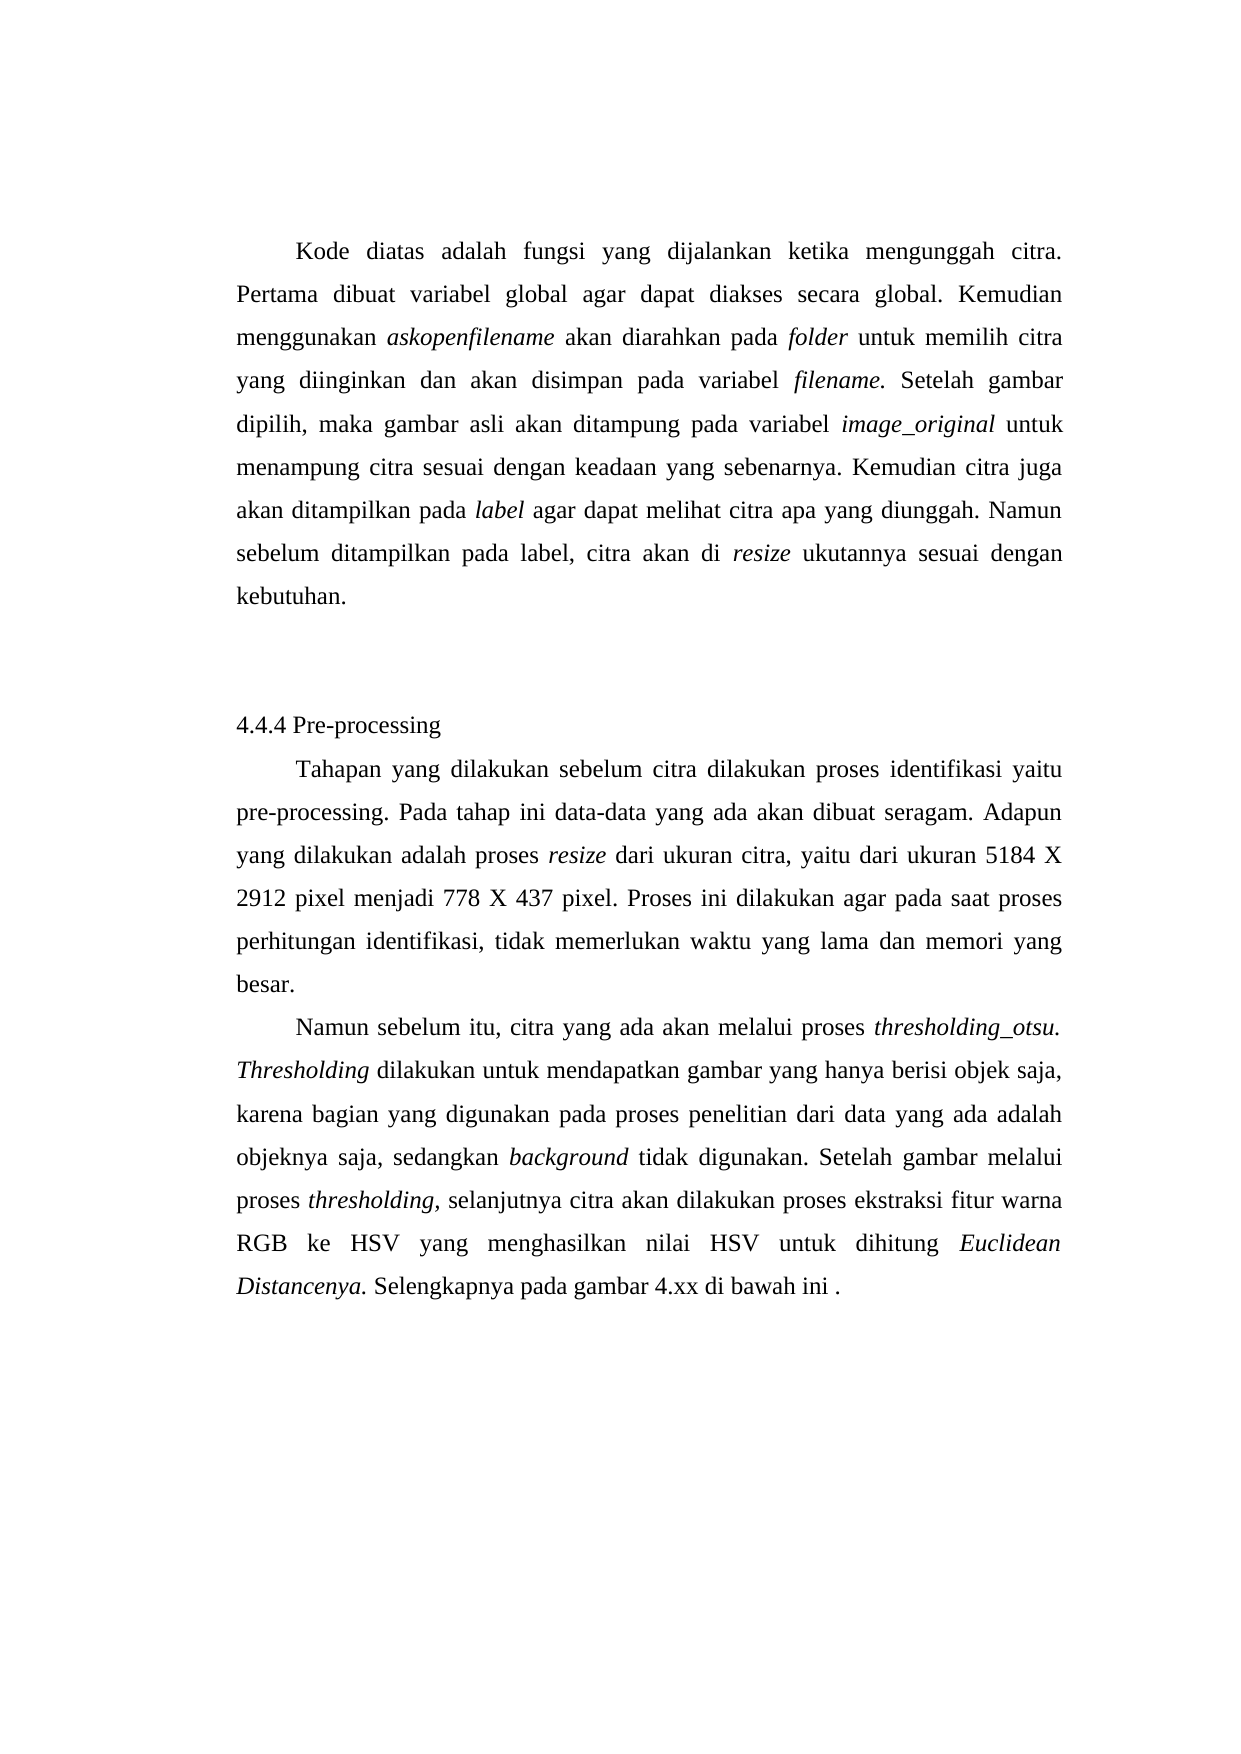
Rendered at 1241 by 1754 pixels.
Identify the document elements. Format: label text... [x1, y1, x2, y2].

text Tahapan yang dilakukan sebelum citra dilakukan proses identifikasi yaitu pre-processing. Pada tahap ini data-data yang ada akan dibuat seragam. Adapun yang dilakukan adalah proses resize dari ukuran citra, yaitu dari ukuran 5184 X 2912 pixel menjadi 778 X 437 pixel. Proses ini dilakukan agar pada saat proses perhitungan identifikasi, tidak memerlukan waktu yang lama dan memori yang besar. [236, 754, 1063, 998]
text 4.4.4 Pre-processing [236, 711, 1063, 739]
text Kode diatas adalah fungsi yang dijalankan ketika mengunggah citra. Pertama dibuat variabel global agar dapat diakses secara global. Kemudian menggunakan askopenfilename akan diarahkan pada folder untuk memilih citra yang diinginkan dan akan disimpan pada variabel filename. Setelah gambar dipilih, maka gambar asli akan ditampung pada variabel image_original untuk menampung citra sesuai dengan keadaan yang sebenarnya. Kemudian citra juga akan ditampilkan pada label agar dapat melihat citra apa yang diunggah. Namun sebelum ditampilkan pada label, citra akan di resize ukutannya sesuai dengan kebutuhan. [236, 236, 1063, 610]
text Namun sebelum itu, citra yang ada akan melalui proses thresholding_otsu. Thresholding dilakukan untuk mendapatkan gambar yang hanya berisi objek saja, karena bagian yang digunakan pada proses penelitian dari data yang ada adalah objeknya saja, sedangkan background tidak digunakan. Setelah gambar melalui proses thresholding, selanjutnya citra akan dilakukan proses ekstraksi fitur warna RGB ke HSV yang menghasilkan nilai HSV untuk dihitung Euclidean Distancenya. Selengkapnya pada gambar 4.xx di bawah ini . [236, 1012, 1063, 1300]
